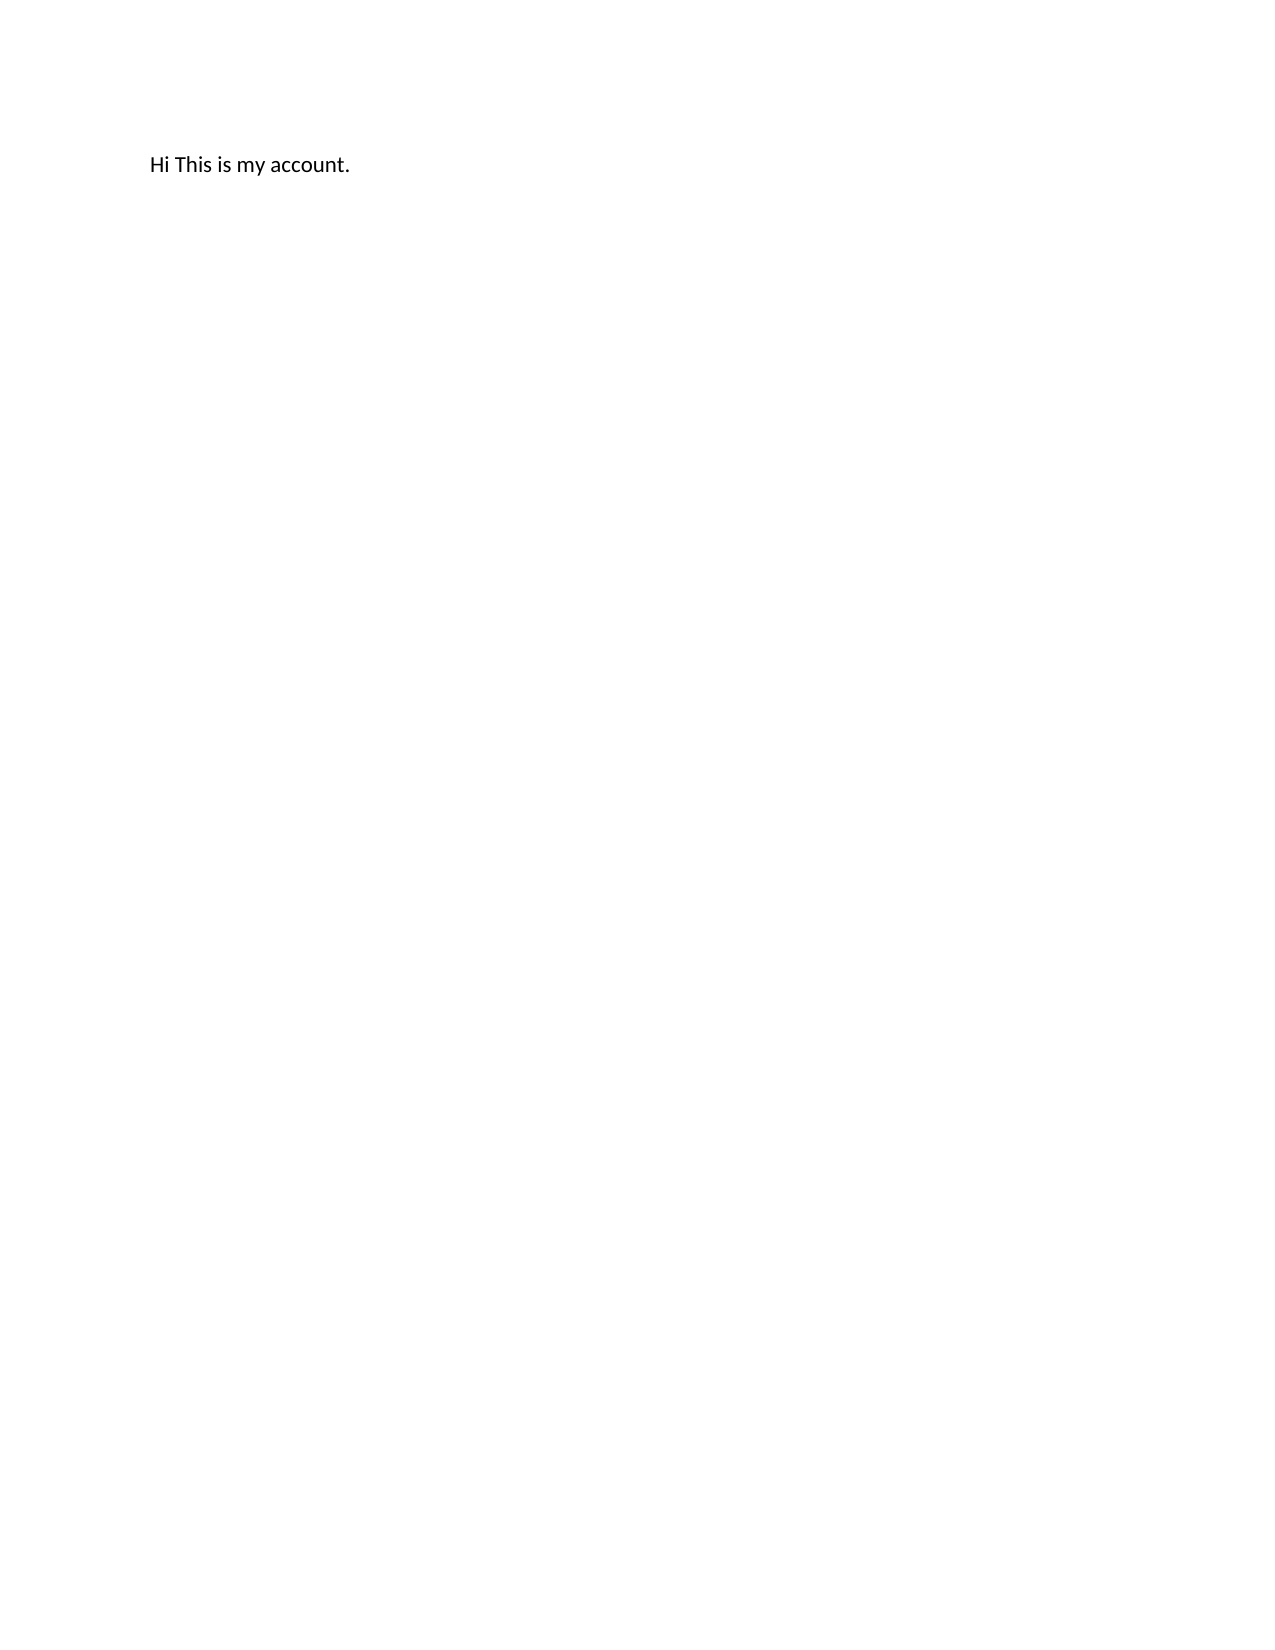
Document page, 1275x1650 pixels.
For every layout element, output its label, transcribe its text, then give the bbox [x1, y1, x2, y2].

text Hi This is my account. [150, 150, 1125, 178]
